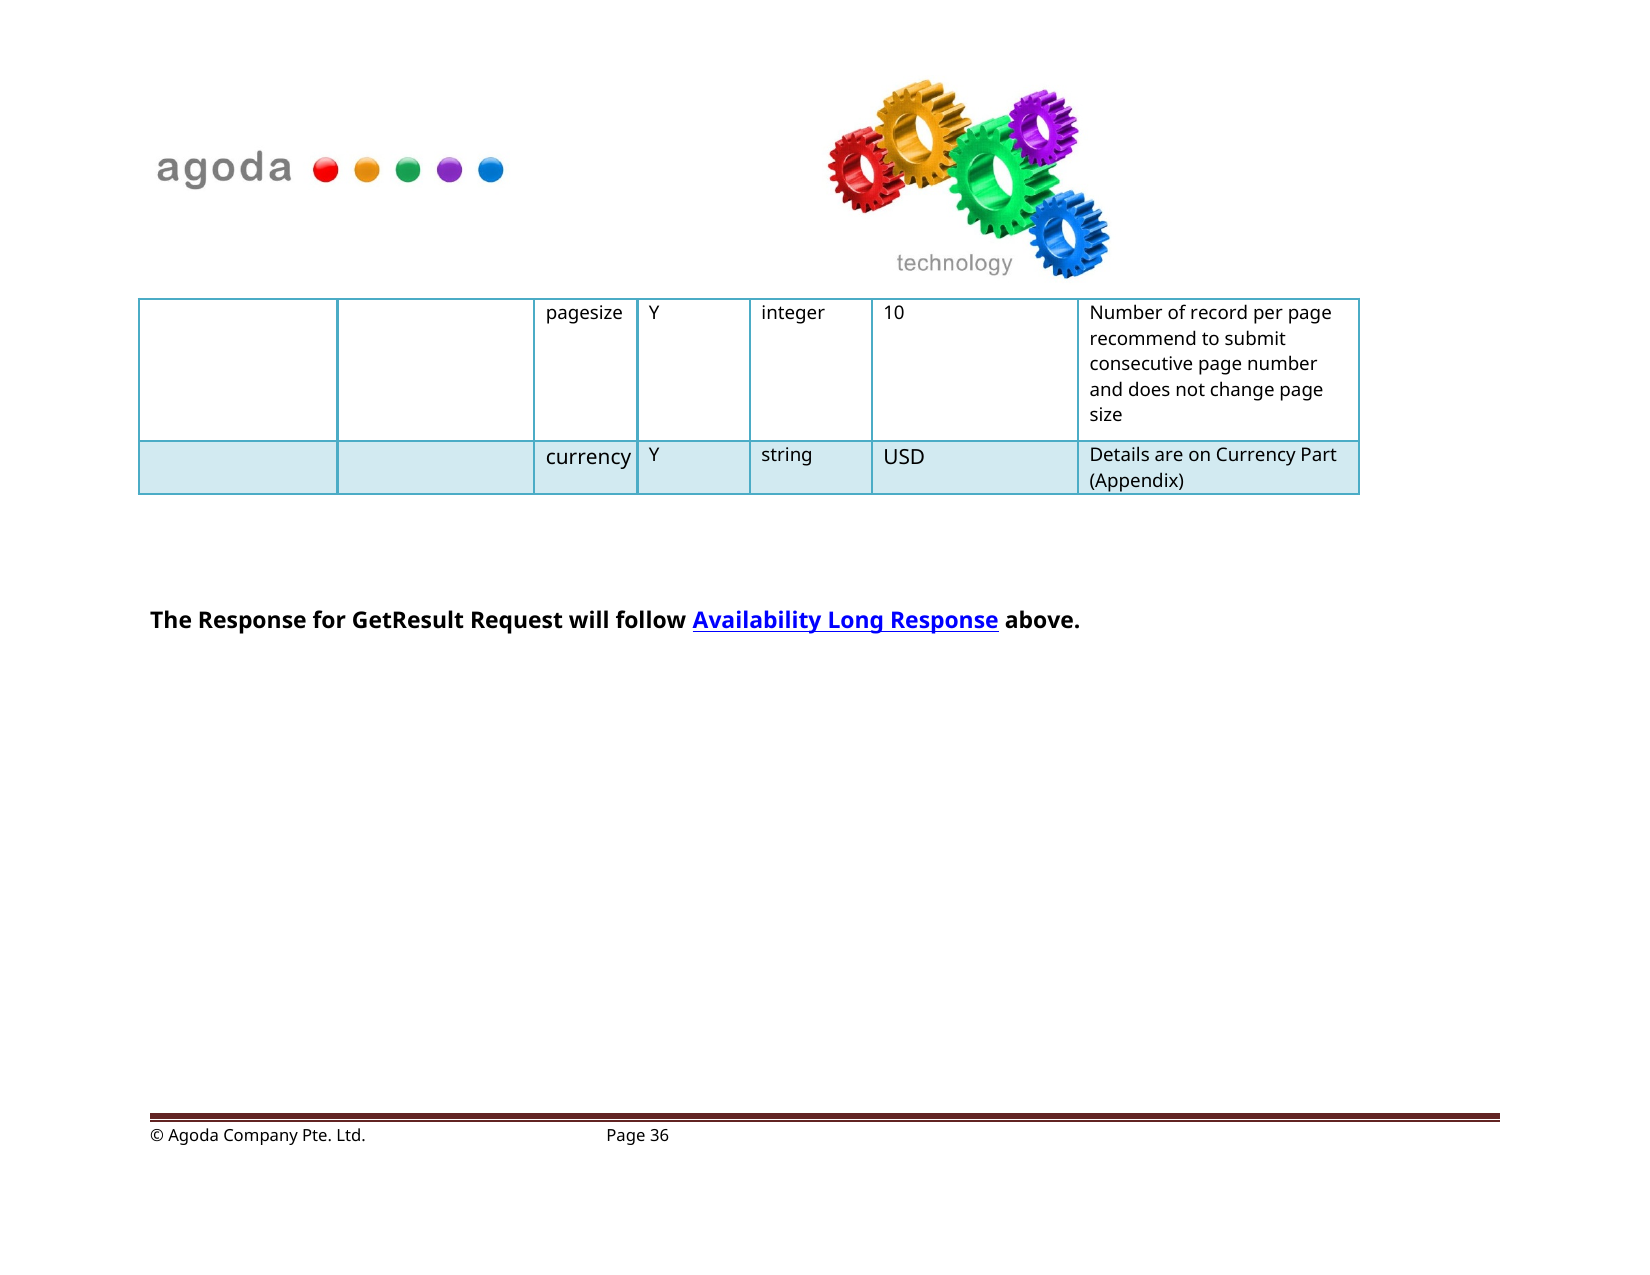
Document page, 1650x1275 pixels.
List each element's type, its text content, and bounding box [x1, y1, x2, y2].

table_cell pagesize [535, 300, 636, 440]
table_cell currency [535, 442, 636, 493]
table_cell 10 [873, 300, 1077, 440]
table_cell Y [639, 442, 749, 493]
table_cell [140, 442, 336, 493]
table_cell USD [873, 442, 1077, 493]
table_cell [339, 300, 533, 440]
table_cell string [751, 442, 871, 493]
subtitle The Response for GetResult Request will follow Availability Long Response above. [150, 604, 1500, 636]
table_cell Y [639, 300, 749, 440]
table_cell Details are on Currency Part (Appendix) [1079, 442, 1358, 493]
picture [150, 75, 1122, 285]
table_cell Number of record per page recommend to submit consecutive page number and does not change page size [1079, 300, 1358, 440]
table_cell [339, 442, 533, 493]
table_cell integer [751, 300, 871, 440]
table_cell [140, 300, 336, 440]
